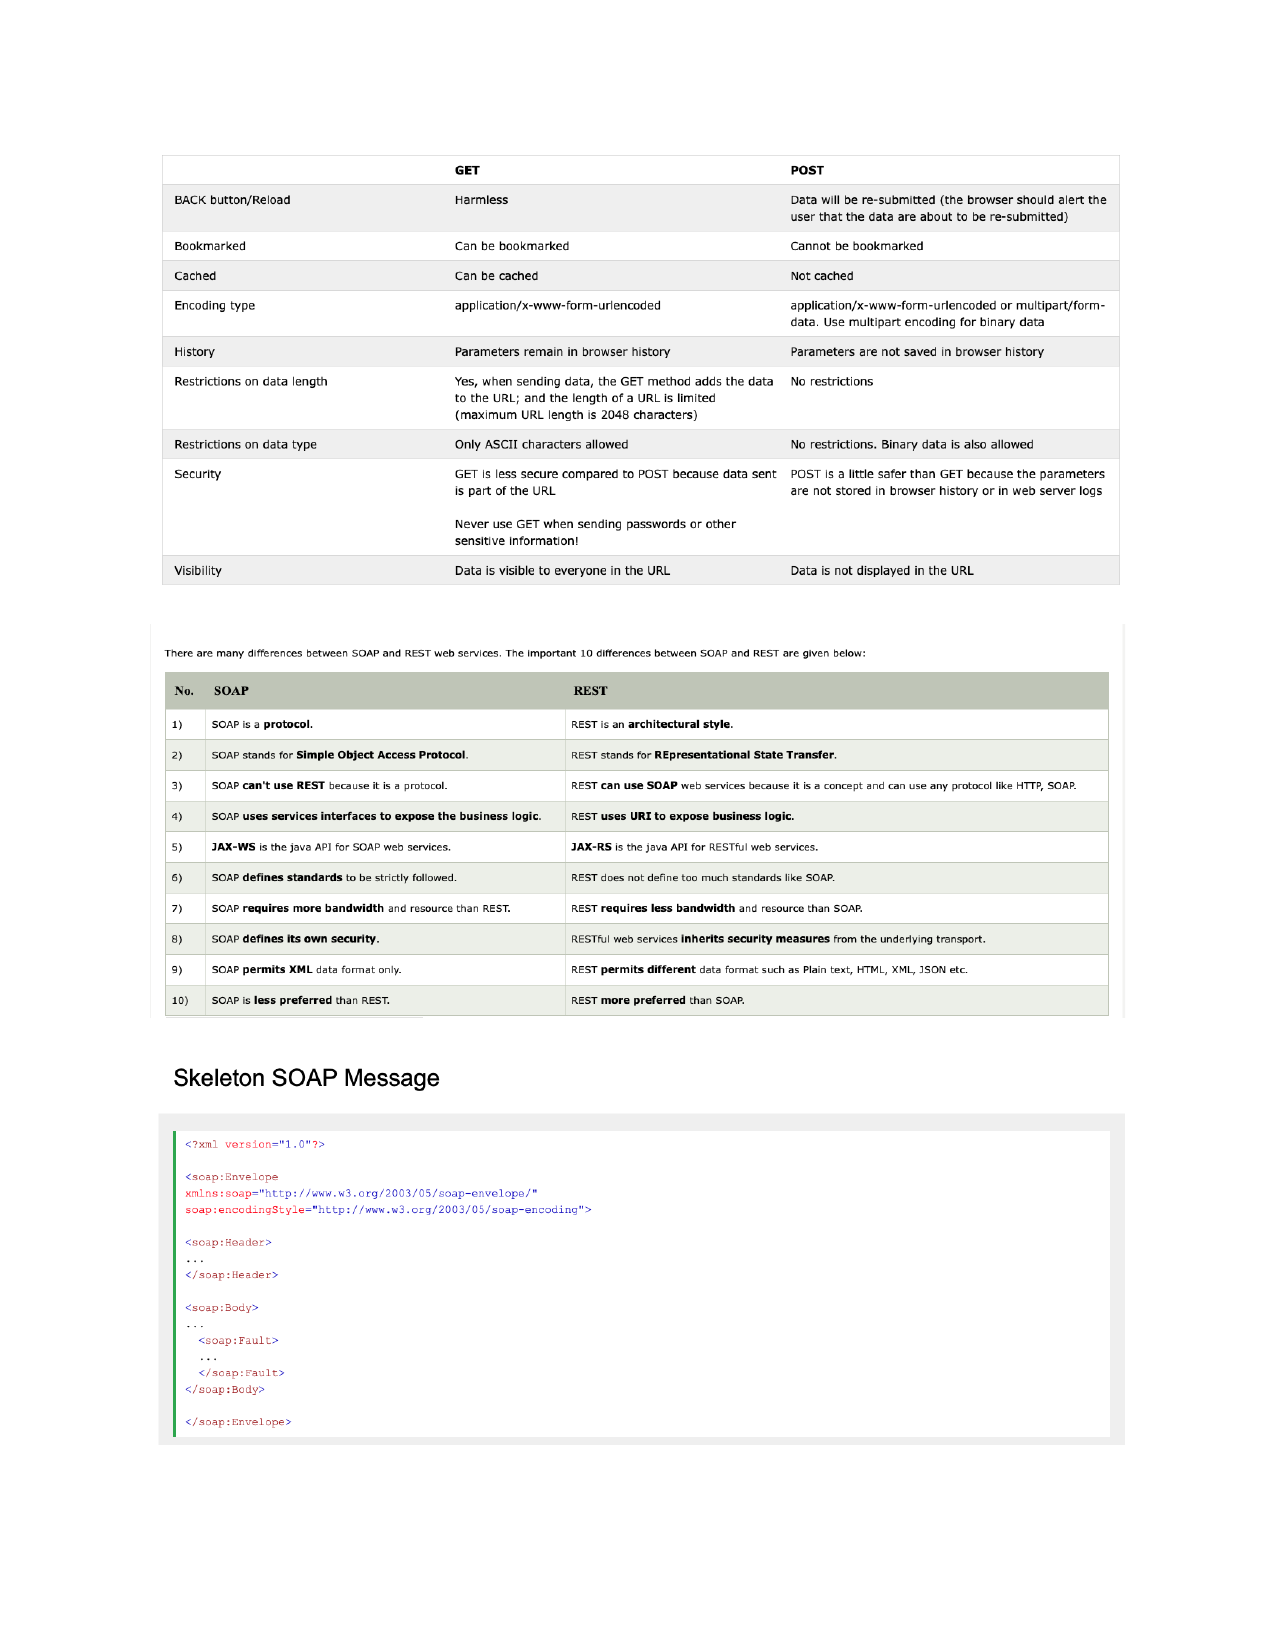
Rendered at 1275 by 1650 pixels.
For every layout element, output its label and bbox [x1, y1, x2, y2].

picture [150, 150, 1125, 594]
picture [150, 624, 1125, 1018]
picture [150, 1048, 1125, 1445]
